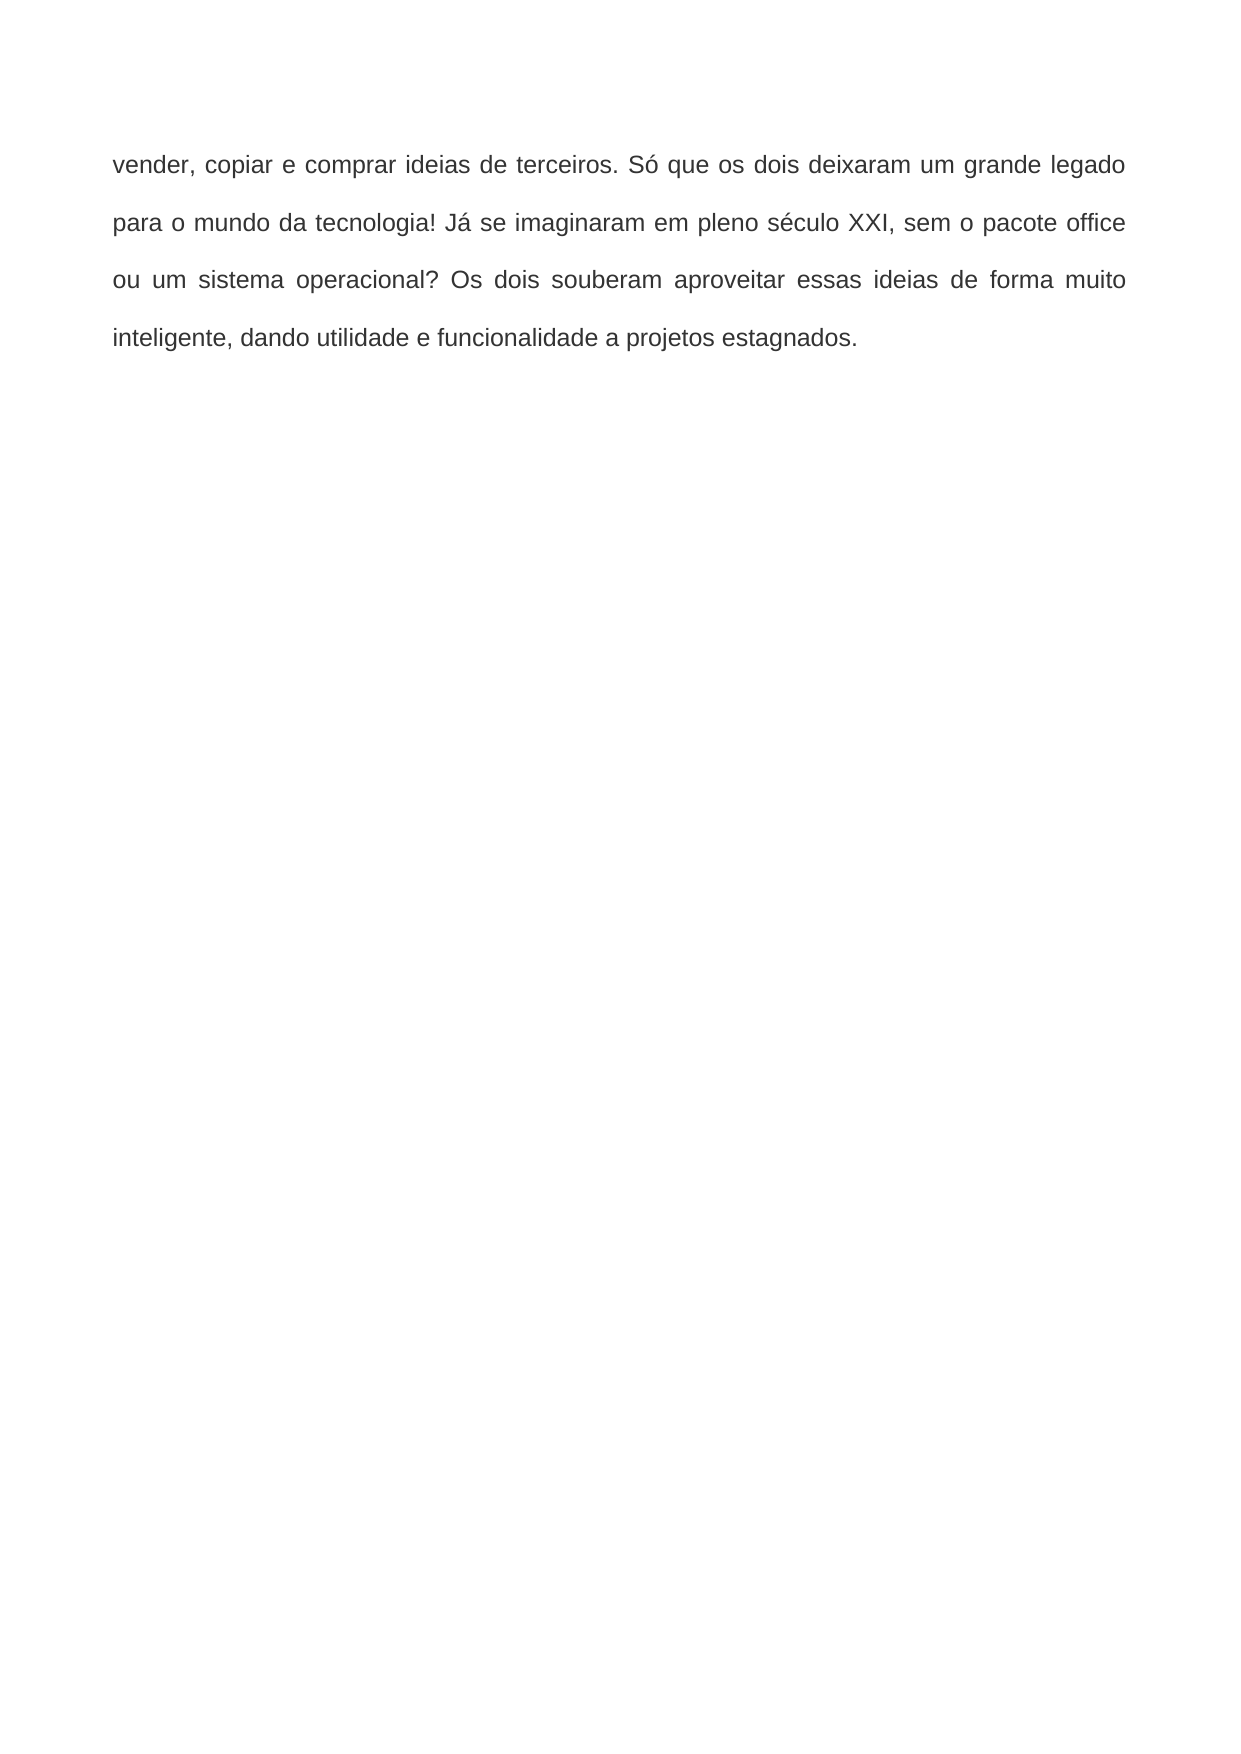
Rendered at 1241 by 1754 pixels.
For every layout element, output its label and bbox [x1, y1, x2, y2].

text [112, 150, 1128, 351]
